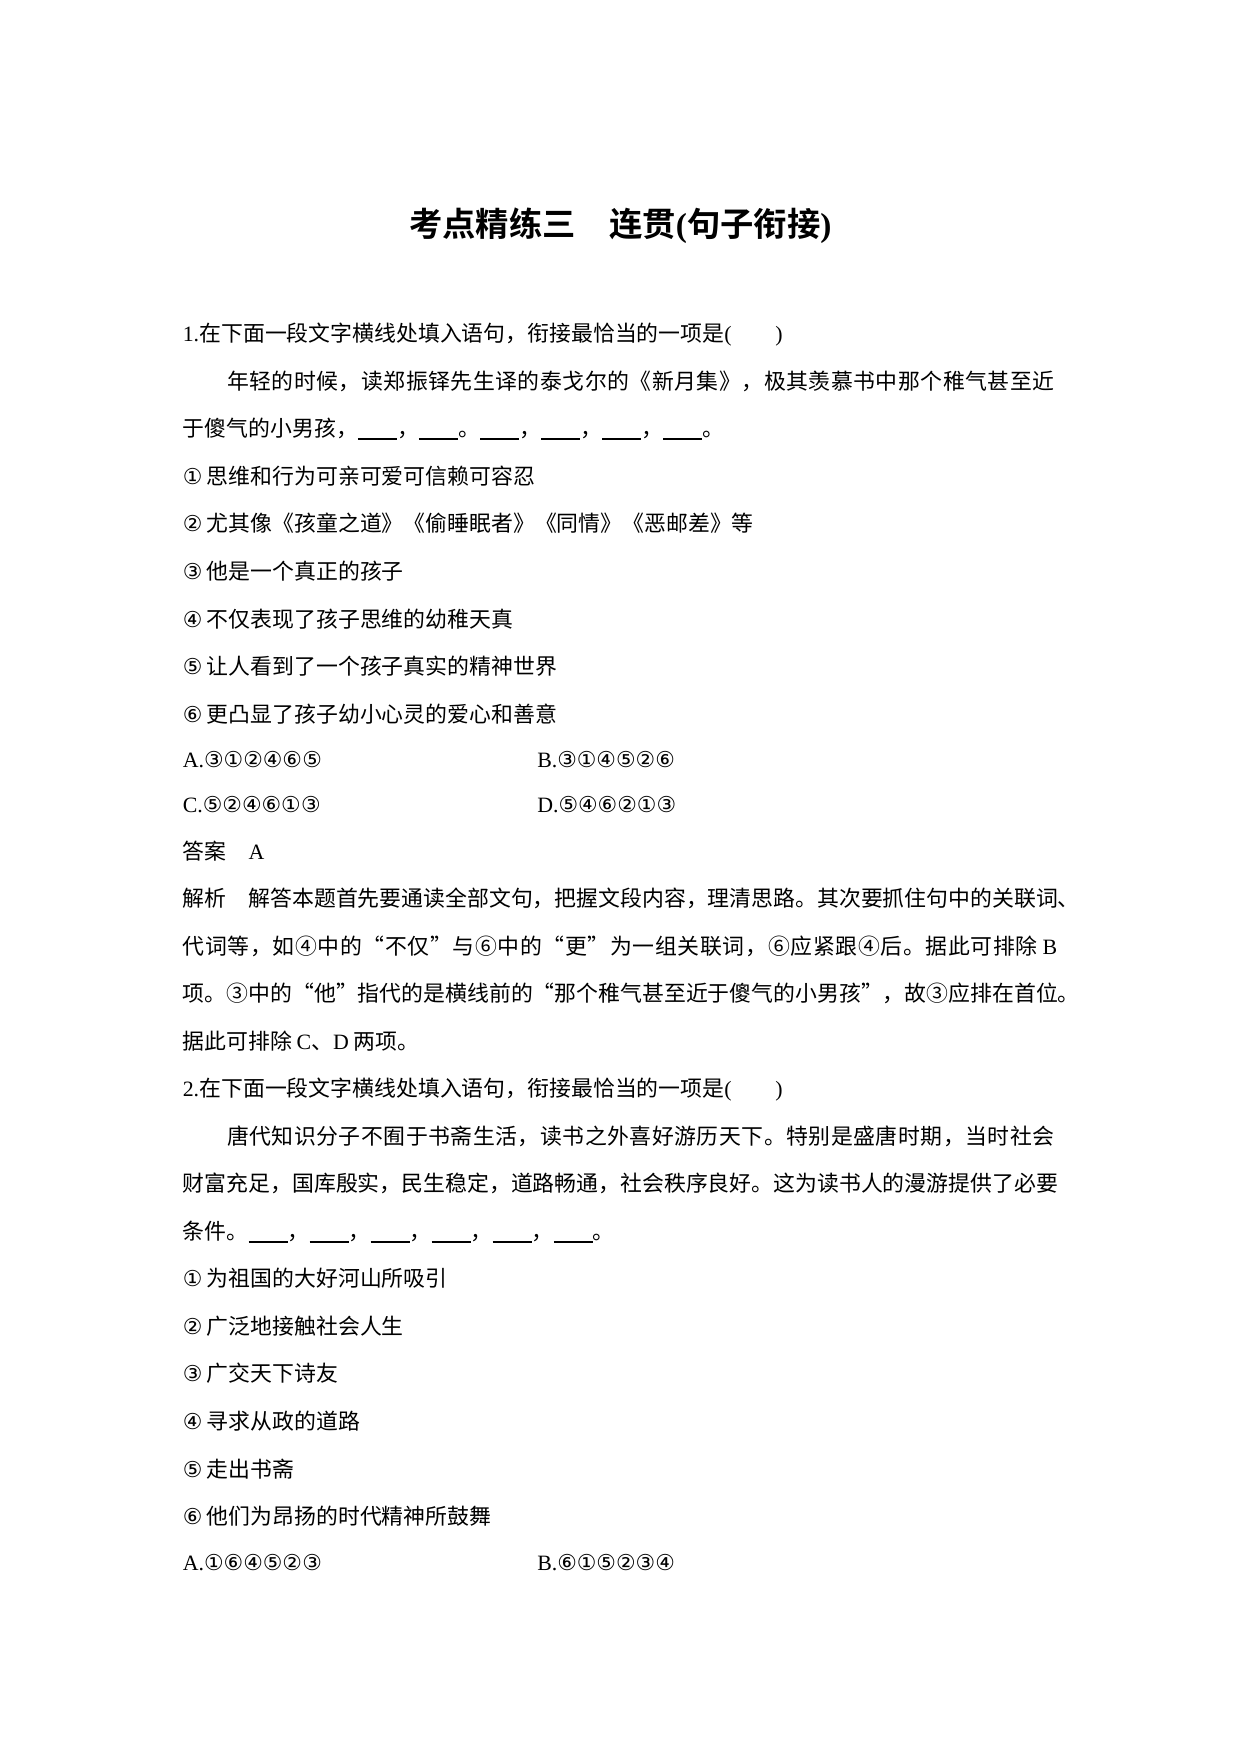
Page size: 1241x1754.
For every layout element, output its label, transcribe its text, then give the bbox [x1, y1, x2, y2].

text ①思维和行为可亲可爱可信赖可容忍 [183, 459, 1058, 491]
text C.⑤②④⑥①③ D.⑤④⑥②①③ [183, 789, 1058, 819]
text ⑥他们为昂扬的时代精神所鼓舞 [183, 1499, 1058, 1531]
text 1.在下面一段文字横线处填入语句，衔接最恰当的一项是( ) [183, 316, 1058, 348]
text ②尤其像《孩童之道》《偷睡眠者》《同情》《恶邮差》等 [183, 506, 1058, 538]
text ③广交天下诗友 [183, 1356, 1058, 1388]
text A.①⑥④⑤②③ B.⑥①⑤②③④ [183, 1547, 1058, 1577]
text 2.在下面一段文字横线处填入语句，衔接最恰当的一项是( ) [183, 1071, 1058, 1103]
text ⑥更凸显了孩子幼小心灵的爱心和善意 [183, 697, 1058, 728]
text ⑤走出书斋 [183, 1452, 1058, 1483]
subtitle 考点精练三 连贯(句子衔接) [183, 189, 1058, 254]
text ②广泛地接触社会人生 [183, 1309, 1058, 1341]
text 唐代知识分子不囿于书斋生活，读书之外喜好游历天下。特别是盛唐时期，当时社会财富充足，国库殷实，民生稳定，道路畅通，社会秩序良好。这为读书人的漫游提供了必要条件。 ， ， ， ， ， 。 [183, 1119, 1058, 1245]
text ④寻求从政的道路 [183, 1404, 1058, 1436]
text A.③①②④⑥⑤ B.③①④⑤②⑥ [183, 744, 1058, 774]
text ④不仅表现了孩子思维的幼稚天真 [183, 602, 1058, 633]
text ①为祖国的大好河山所吸引 [183, 1261, 1058, 1293]
text 年轻的时候，读郑振铎先生译的泰戈尔的《新月集》，极其羡慕书中那个稚气甚至近于傻气的小男孩， ， 。 ， ， ， 。 [183, 364, 1058, 443]
text 答案 A [183, 834, 1058, 865]
text 解析 解答本题首先要通读全部文句，把握文段内容，理清思路。其次要抓住句中的关联词、代词等，如④中的“不仅”与⑥中的“更”为一组关联词，⑥应紧跟④后。据此可排除B项。③中的“他”指代的是横线前的“那个稚气甚至近于傻气的小男孩”，故③应排在首位。据此可排除C、D两项。 [183, 881, 1058, 1055]
text ③他是一个真正的孩子 [183, 554, 1058, 586]
text ⑤让人看到了一个孩子真实的精神世界 [183, 649, 1058, 681]
